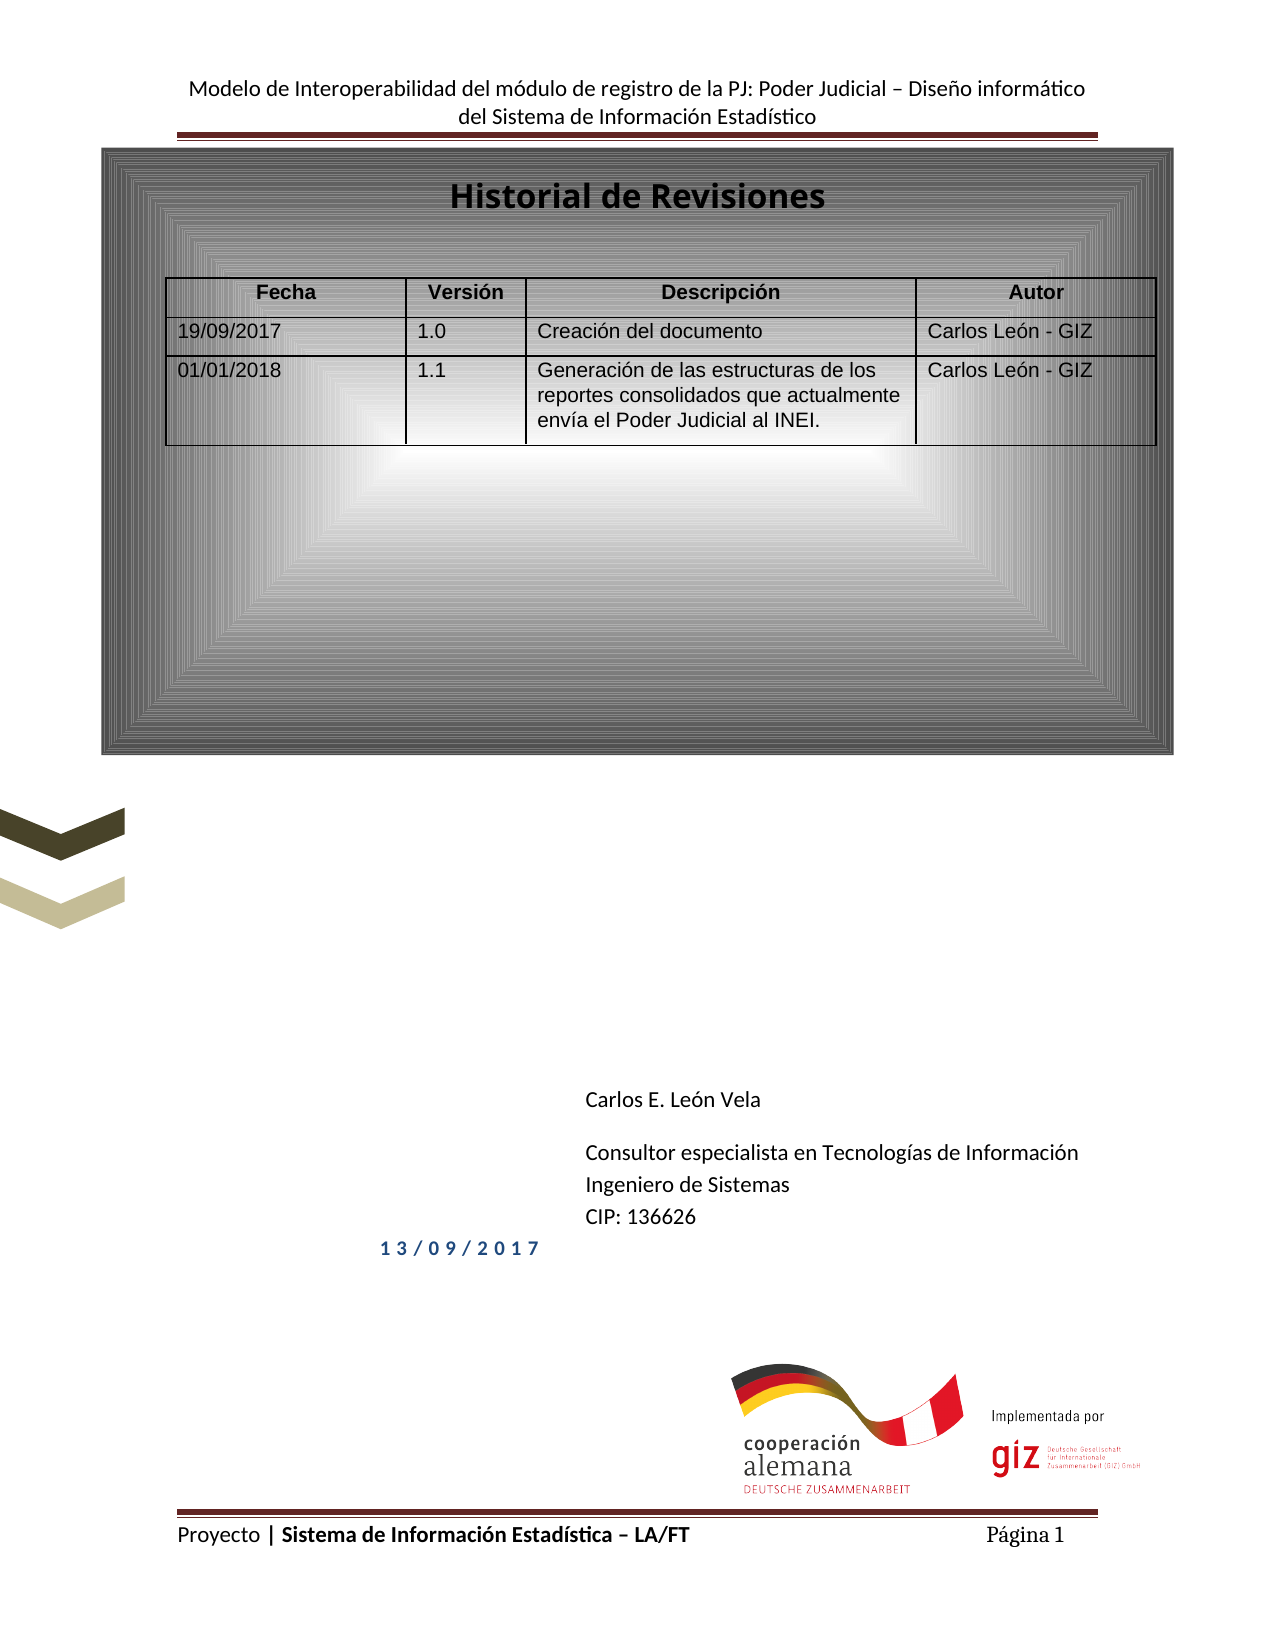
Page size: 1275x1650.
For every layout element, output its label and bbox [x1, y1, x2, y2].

picture [723, 1361, 1146, 1502]
